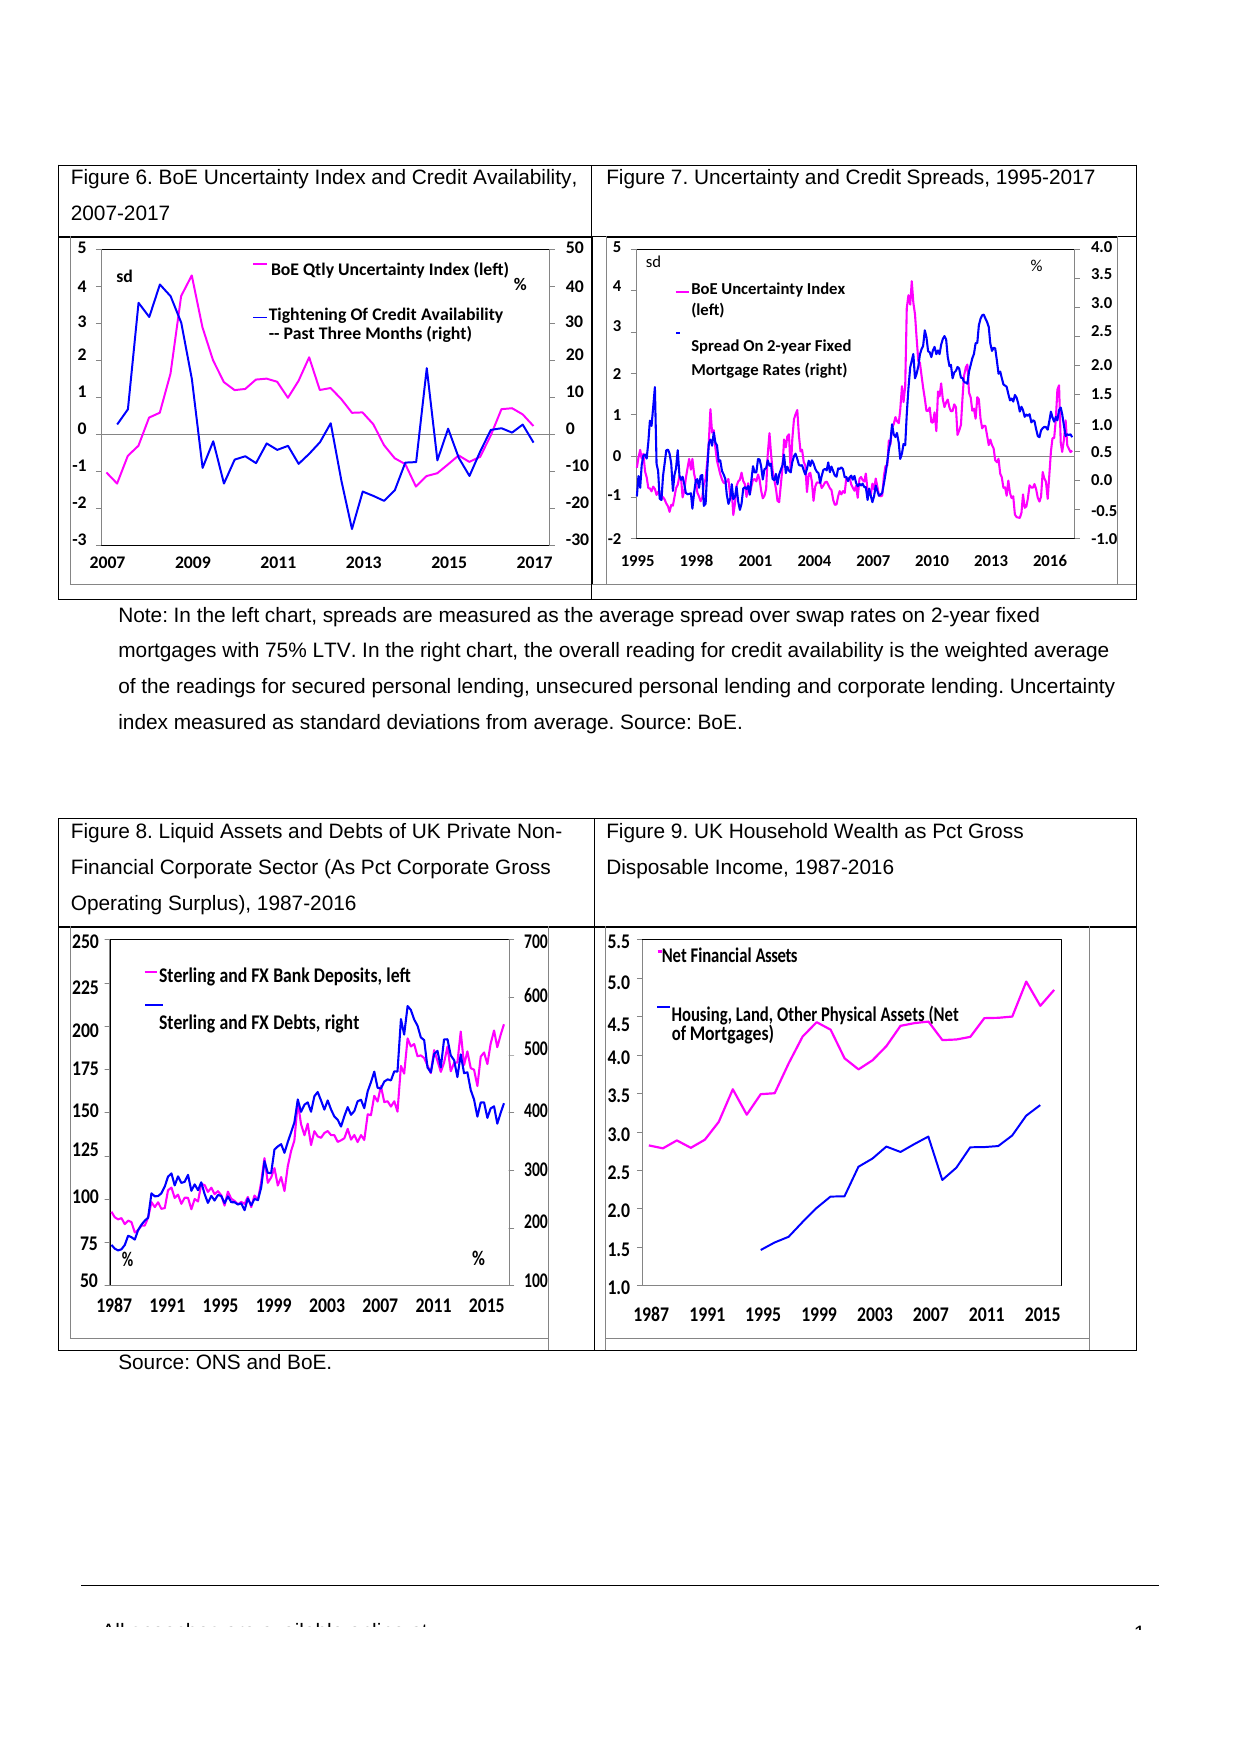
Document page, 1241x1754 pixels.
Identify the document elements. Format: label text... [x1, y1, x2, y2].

table_cell [592, 585, 1136, 599]
table_cell 250 700 225 Sterling and FX Bank Deposits, left 600 200 Sterling and FX Debts, right 500 175 150 400 125 300 100 200 75 % % 50 100 1987 1991 1995 1999 2003 2007 2011 2015 [71, 928, 548, 1338]
text Source: ONS and BoE. [118, 1351, 1148, 1374]
table_cell [70, 585, 591, 599]
table_cell [59, 928, 70, 1338]
table_cell [1118, 237, 1136, 584]
table_cell [549, 928, 594, 1349]
text Note: In the left chart, spreads are measured as the average spread over swap rates on 2-year fixed mortgages with 75% LTV. In the right chart, the overall reading for credit availability is the weighted average of the readings for secured personal lending, unsecured personal lending and corporate lending. Uncertainty index measured as standard deviations from average. Source: BoE. [118, 602, 1118, 734]
table_cell 5.5 Net Financial Assets 5.0 4.5 Housing, Land, Other Physical Assets (Net of Mortgages) 4.0 3.5 3.0 2.5 2.0 1.5 1.0 1987 1991 1995 1999 2003 2007 2011 2015 [606, 928, 1089, 1338]
table_cell [70, 1339, 548, 1349]
table_cell [59, 238, 70, 584]
table_cell [59, 584, 70, 599]
table_header Figure 6. BoE Uncertainty Index and Credit Availability, 2007-2017 [59, 166, 591, 236]
table_cell 5 4.0 sd % 3.5 4 BoE Uncertainty Index (left) 3.0 3 2.5 Spread On 2-year Fixed 2 Mortgage Rates (right) 2.0 1.5 1 1.0 0 0.5 0.0 -1 -0.5 -2 -1.0 1995 1998 2001 2004 2007 2010 2013 2016 [607, 238, 1117, 584]
table_cell [59, 1338, 70, 1349]
table_cell [595, 928, 605, 1349]
table_cell [1090, 928, 1136, 1349]
table_cell [606, 1339, 1089, 1349]
table_header Figure 9. UK Household Wealth as Pct Gross Disposable Income, 1987-2016 [595, 819, 1136, 926]
table_cell 5 50 sd BoE Qtly Uncertainty Index (left) % 4 40 3 Tightening Of Credit Availability 30 -- Past Three Months (right) 2 20 1 10 0 0 -1 -10 -2 -20 -3 -30 2007 2009 2011 2013 2015 2017 [71, 238, 591, 584]
table_cell [593, 237, 606, 584]
table_header Figure 7. Uncertainty and Credit Spreads, 1995-2017 [592, 166, 1136, 236]
table_header Figure 8. Liquid Assets and Debts of UK Private Non- Financial Corporate Sector (As Pct Corporate Gross Operating Surplus), 1987-2016 [59, 819, 594, 926]
